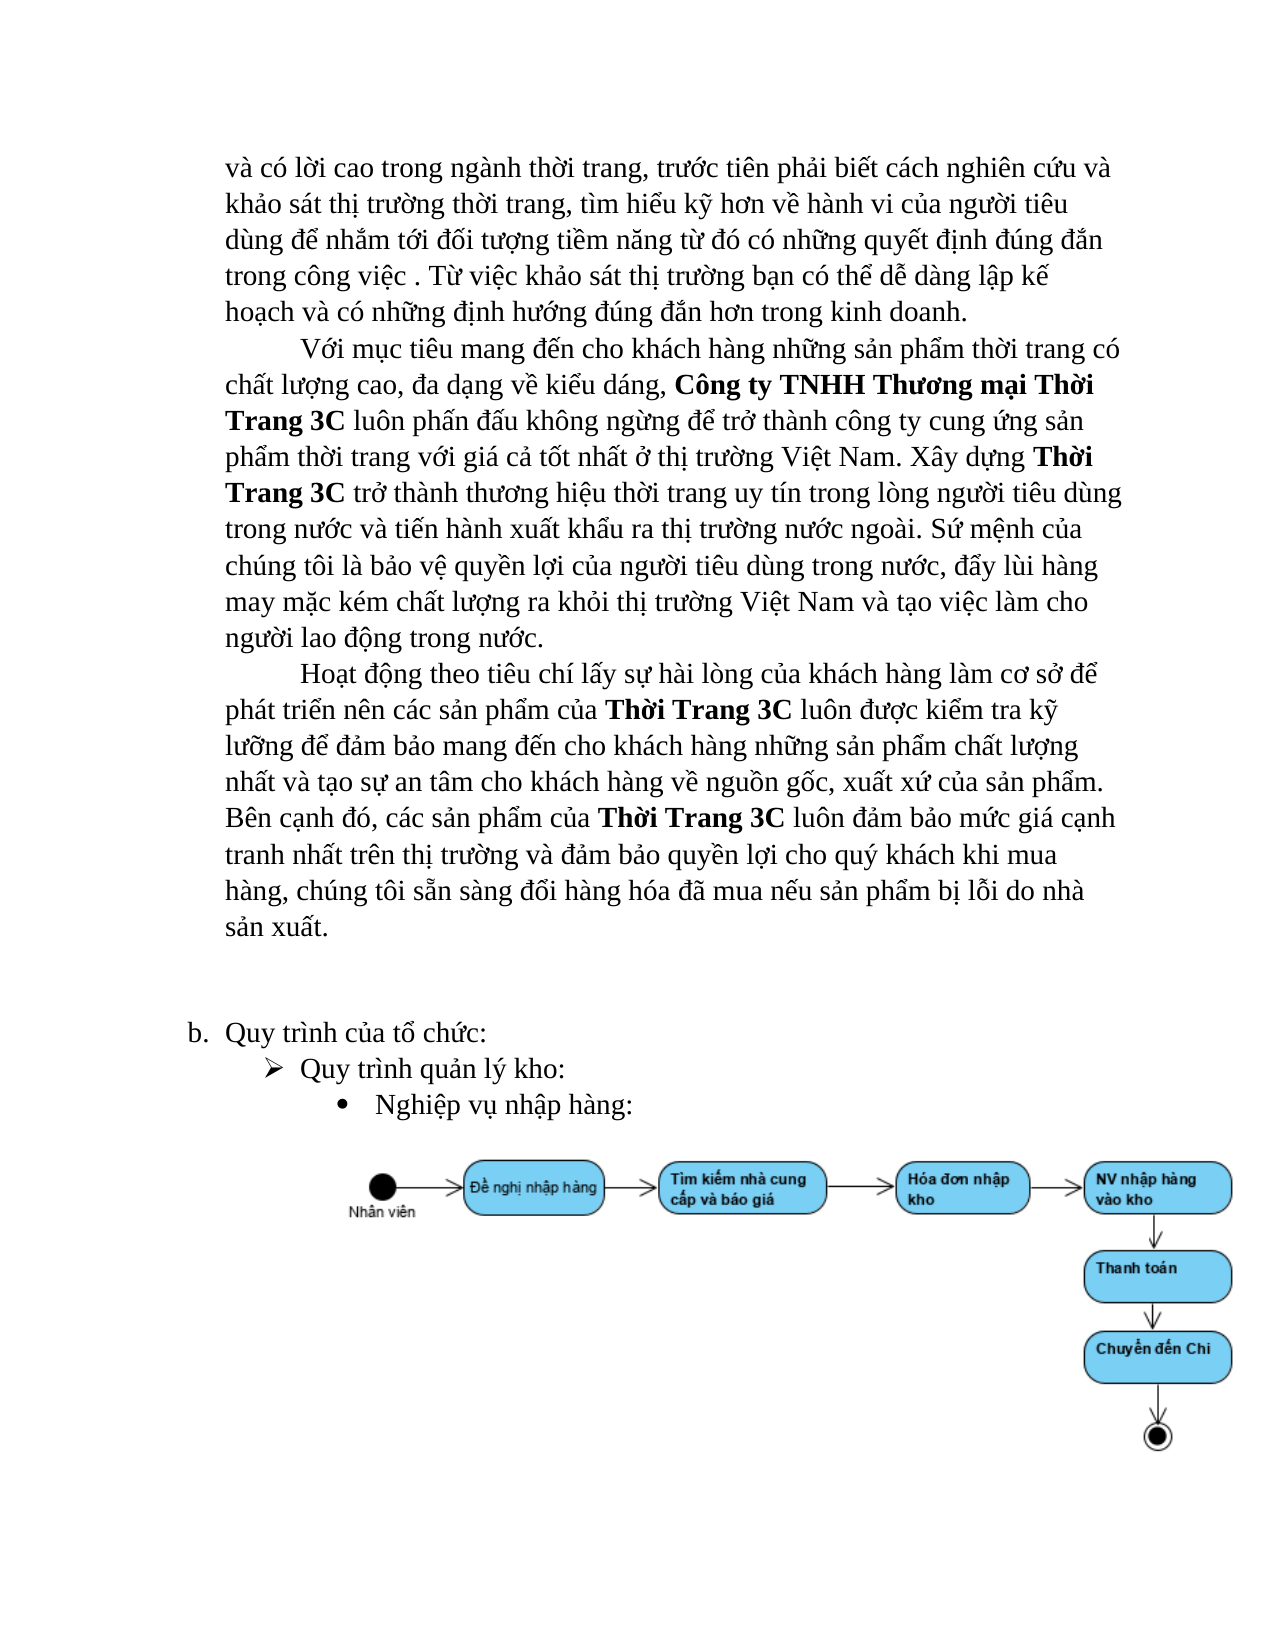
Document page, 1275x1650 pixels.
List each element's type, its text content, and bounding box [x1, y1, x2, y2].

list Hoạt động theo tiêu chí lấy sự hài lòng của khách hàng làm cơ sở để phát triển nên các sản phẩm của Thời Trang 3C luôn được kiểm tra kỹ lưỡng để đảm bảo mang đến cho khách hàng những sản phẩm chất lượng nhất và tạo sự an tâm cho khách hàng về nguồn gốc, xuất xứ của sản phẩm. Bên cạnh đó, các sản phẩm của Thời Trang 3C luôn đảm bảo mức giá cạnh tranh nhất trên thị trường và đảm bảo quyền lợi cho quý khách khi mua hàng, chúng tôi sẵn sàng đổi hàng hóa đã mua nếu sản phẩm bị lỗi do nhà sản xuất. [225, 656, 1125, 943]
picture [327, 1123, 1268, 1469]
list Nghiệp vụ nhập hàng: [337, 1087, 1125, 1121]
list Với mục tiêu mang đến cho khách hàng những sản phẩm thời trang có chất lượng cao, đa dạng về kiểu dáng, Công ty TNHH Thương mại Thời Trang 3C luôn phấn đấu không ngừng để trở thành công ty cung ứng sản phẩm thời trang với giá cả tốt nhất ở thị trường Việt Nam. Xây dựng Thời Trang 3C trở thành thương hiệu thời trang uy tín trong lòng người tiêu dùng trong nước và tiến hành xuất khẩu ra thị trường nước ngoài. Sứ mệnh của chúng tôi là bảo vệ quyền lợi của người tiêu dùng trong nước, đẩy lùi hàng may mặc kém chất lượng ra khỏi thị trường Việt Nam và tạo việc làm cho người lao động trong nước. [225, 331, 1125, 653]
list Quy trình quản lý kho: [262, 1051, 1125, 1084]
list Quy trình của tổ chức: [187, 1015, 1125, 1048]
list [225, 150, 1125, 328]
